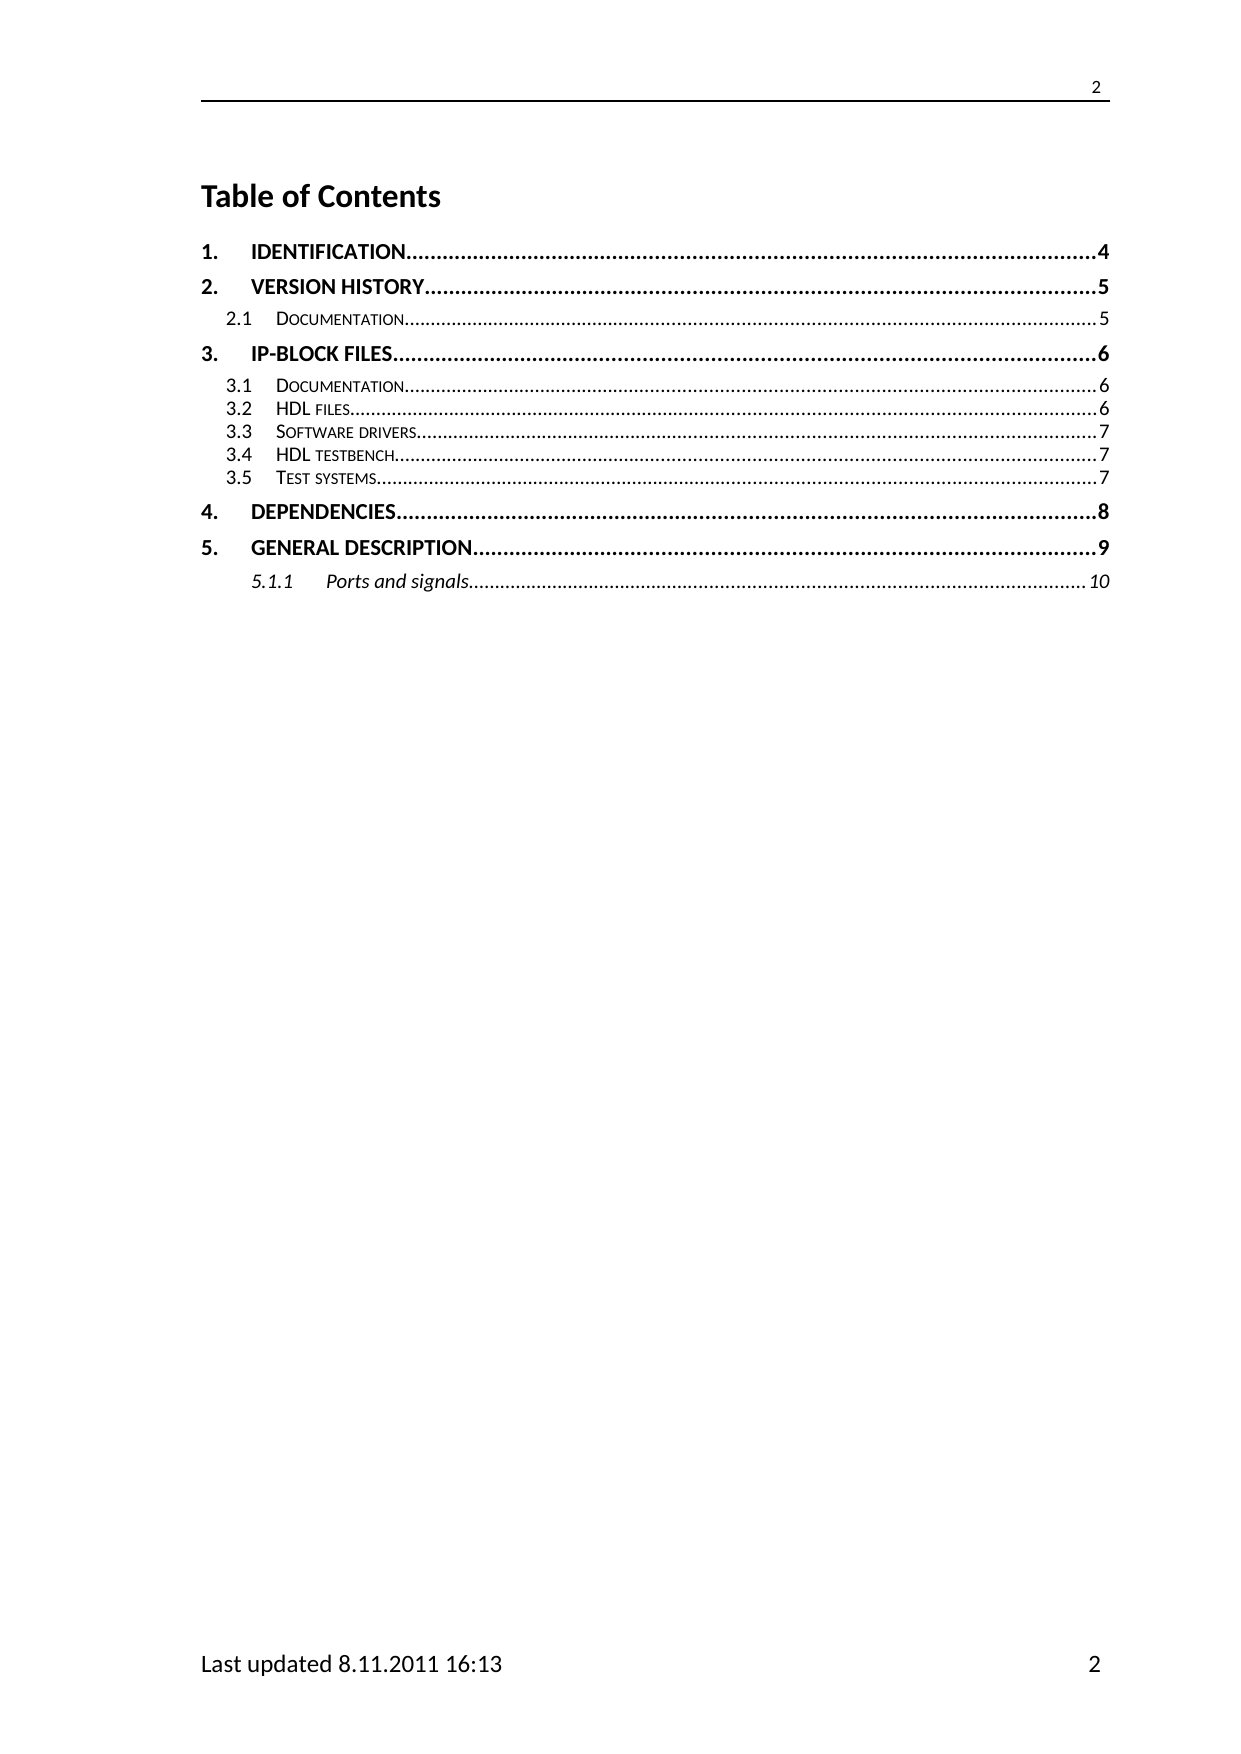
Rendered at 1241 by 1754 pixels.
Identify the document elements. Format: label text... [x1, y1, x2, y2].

text 5.1.1 Ports and signals 10 [251, 568, 1110, 593]
text 4. Dependencies 8 [201, 501, 1110, 524]
text 3. IP-block files 6 [201, 343, 1110, 366]
text 3.3 Software drivers 7 [226, 420, 1110, 443]
text 2. Version history 5 [201, 276, 1110, 299]
text 1. Identification 4 [201, 241, 1110, 264]
text 3.4 HDL testbench 7 [226, 443, 1110, 466]
text 2.1 Documentation 5 [226, 307, 1110, 330]
text 3.1 Documentation 6 [226, 374, 1110, 397]
text 3.5 Test systems 7 [226, 466, 1110, 489]
text 5. General description 9 [201, 537, 1110, 559]
text Table of Contents [201, 175, 1110, 216]
text 3.2 HDL files 6 [226, 397, 1110, 420]
